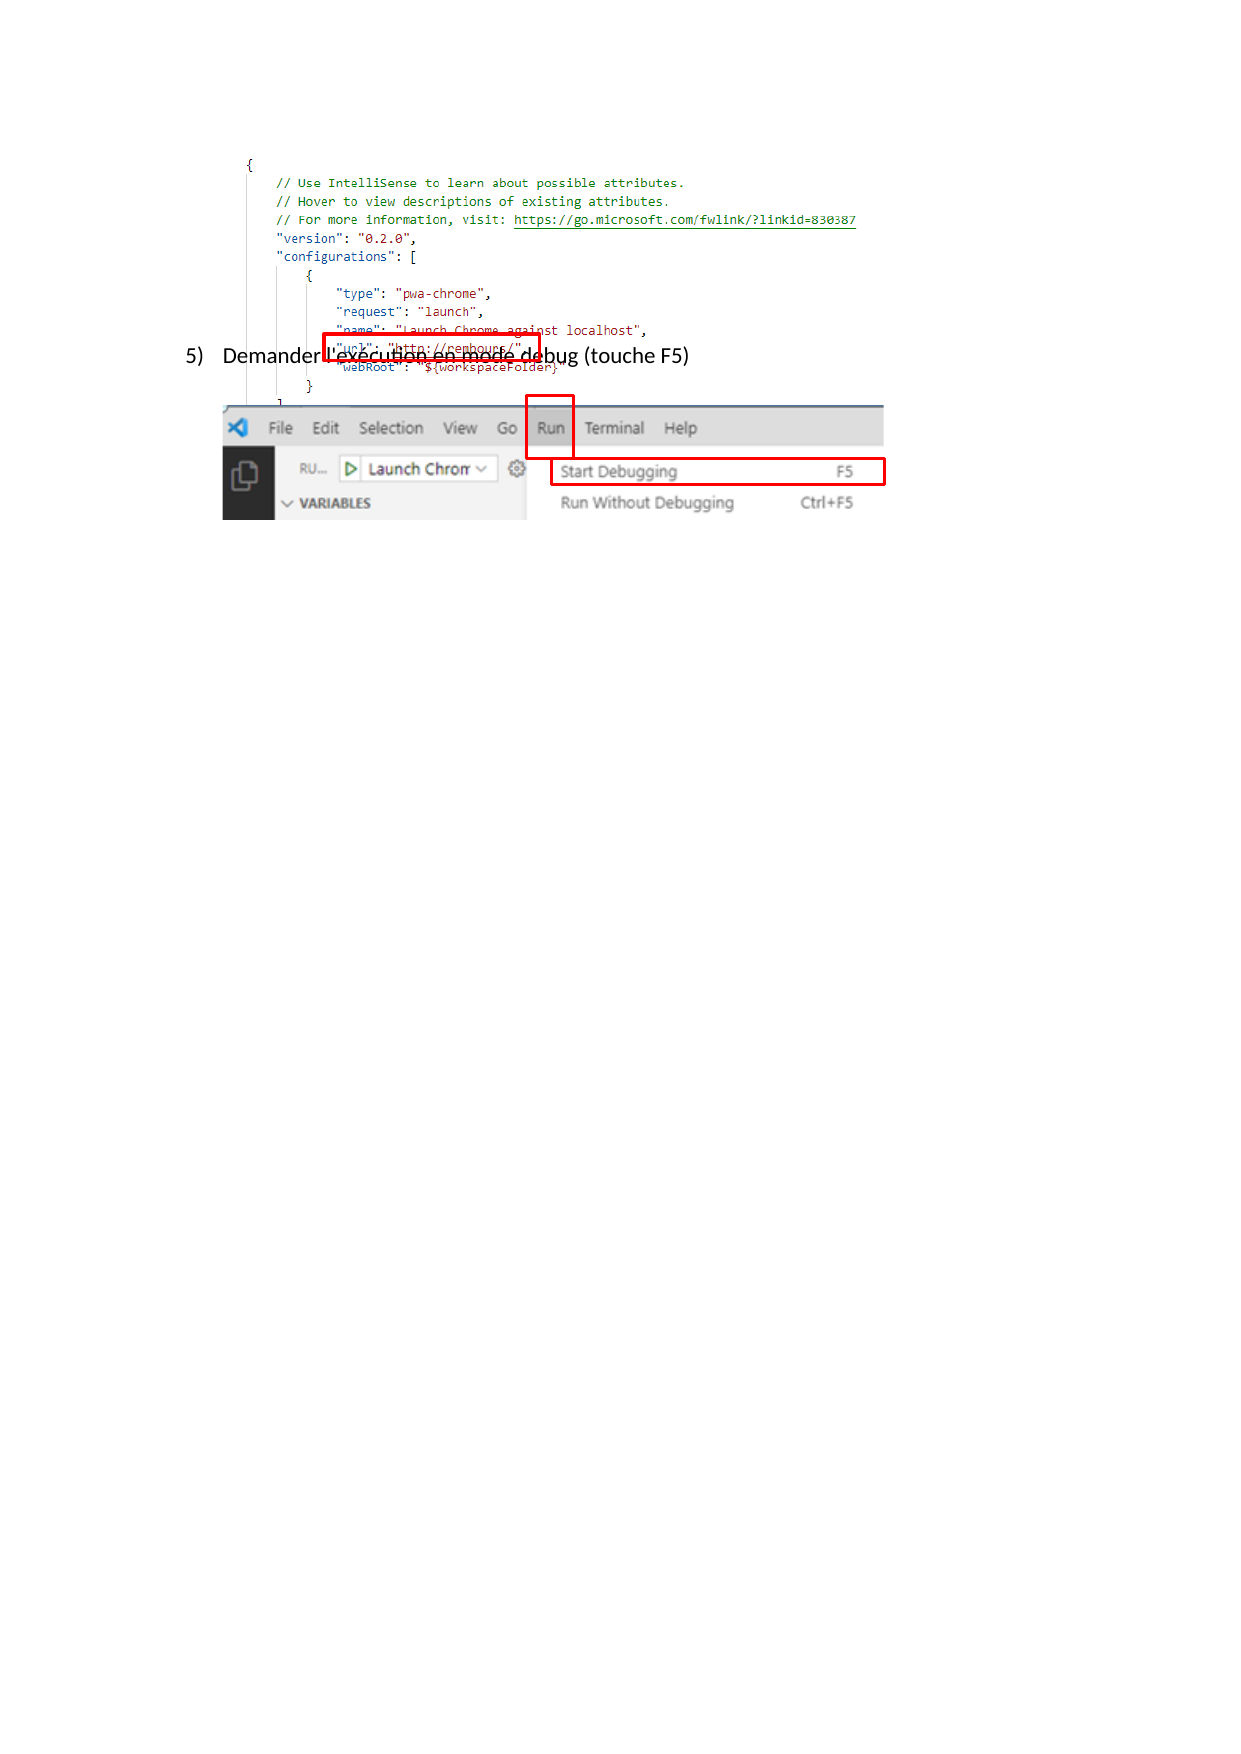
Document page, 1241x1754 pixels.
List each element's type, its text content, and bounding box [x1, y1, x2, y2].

picture [326, 336, 538, 341]
picture [238, 155, 867, 341]
picture [553, 460, 883, 483]
list Demander l'exécution en mode debug (touche F5) [185, 341, 1093, 369]
picture [222, 369, 884, 520]
picture [528, 397, 572, 457]
